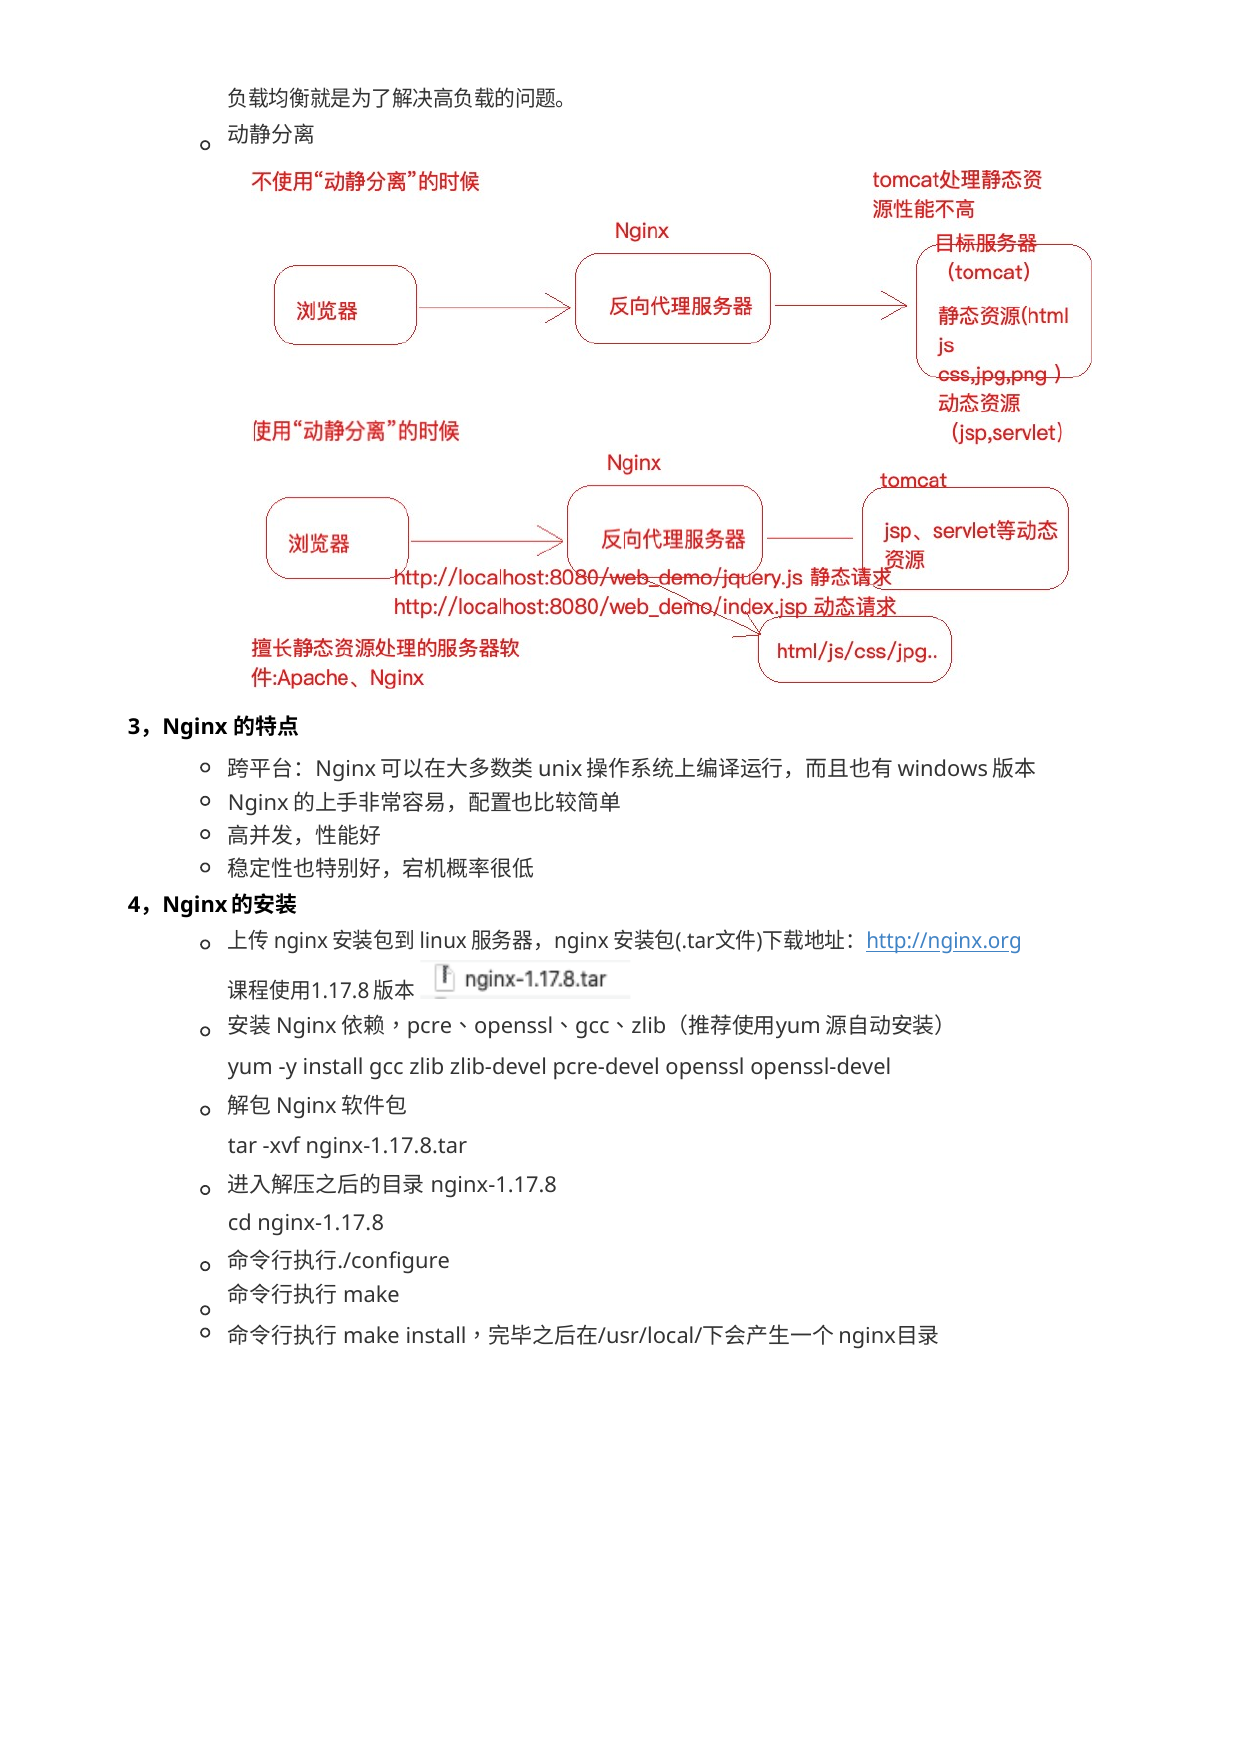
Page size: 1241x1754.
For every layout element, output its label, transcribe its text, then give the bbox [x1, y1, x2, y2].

text 进⼊解压之后的⽬录 nginx-1.17.8 cd nginx-1.17.8 [228, 1169, 577, 1236]
subtitle 3，Nginx 的特点 [128, 709, 1123, 741]
text 解包Nginx软件包 [228, 1089, 1123, 1119]
text 安装Nginx依赖，pcre、openssl、gcc、zlib（推荐使⽤yum源⾃动安装） [228, 1010, 1123, 1040]
text ⾼并发，性能好 [228, 817, 1123, 850]
text yum -y install gcc zlib zlib-devel pcre-devel openssl openssl-devel [228, 1051, 1123, 1080]
picture [251, 170, 1092, 689]
text 跨平台：Nginx可以在⼤多数类unix操作系统上编译运⾏，⽽且也有windows版本 [228, 747, 1123, 783]
subtitle 4，Nginx的安装 [128, 887, 1123, 919]
picture [420, 960, 631, 999]
text 稳定性也特别好，宕机概率很低 [228, 850, 1123, 883]
text 上传nginx安装包到linux服务器，nginx安装包(.tar⽂件)下载地址：http://nginx.org 课程使⽤1.17.8版本 [228, 923, 1028, 1005]
text 命令⾏执⾏./conﬁgure 命令⾏执⾏ make [228, 1245, 451, 1309]
text tar -xvf nginx-1.17.8.tar [228, 1130, 1123, 1160]
text 负载均衡就是为了解决⾼负载的问题。动静分离 [228, 81, 597, 149]
text Nginx的上⼿⾮常容易，配置也⽐较简单 [228, 783, 1123, 817]
text 命令⾏执⾏ make install，完毕之后在/usr/local/下会产⽣⼀个nginx⽬录 [228, 1313, 1123, 1351]
